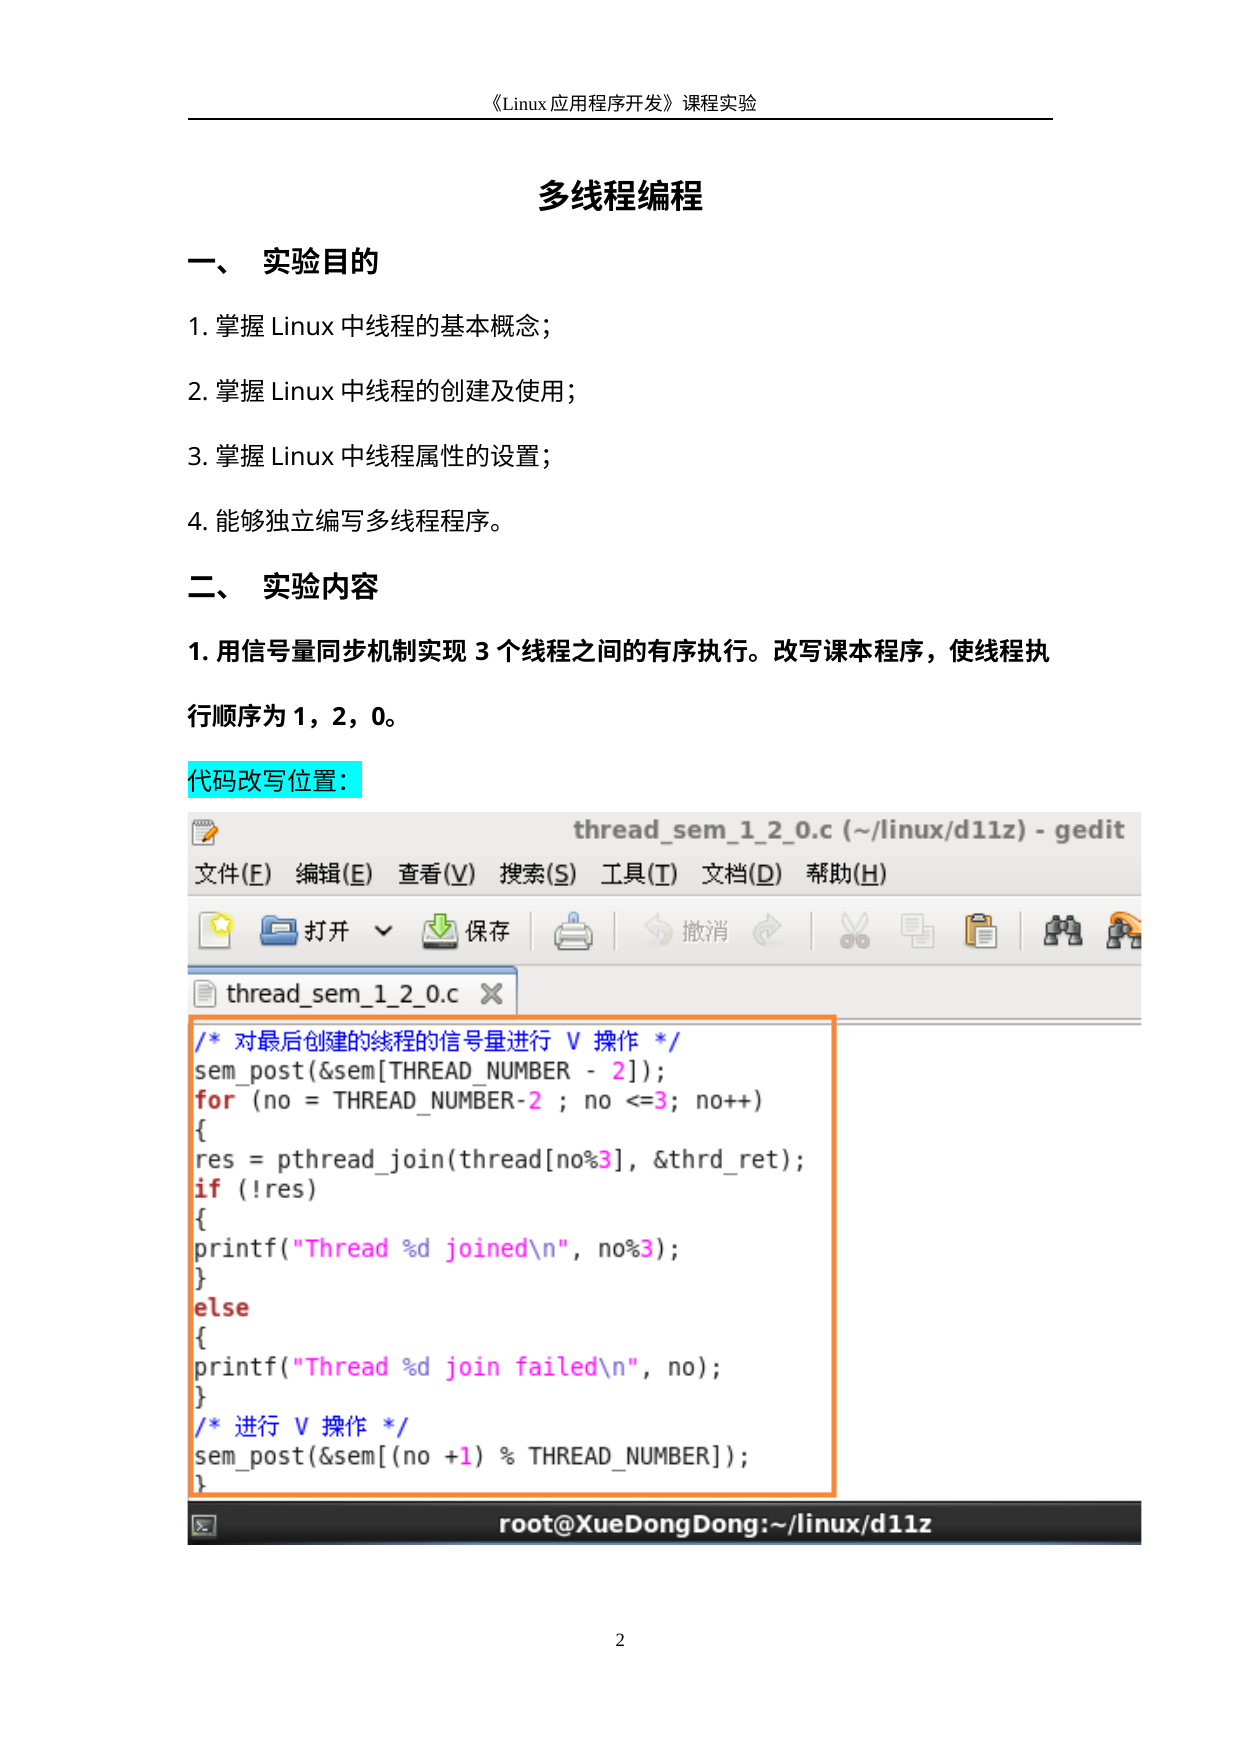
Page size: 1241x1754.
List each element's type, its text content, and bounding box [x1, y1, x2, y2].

list 实验目的 [187, 227, 1053, 292]
text 4. 能够独立编写多线程程序。 [187, 487, 1053, 552]
text 3. 掌握 Linux 中线程属性的设置； [187, 422, 1053, 487]
picture [187, 812, 1142, 1545]
text 代码改写位置： [187, 747, 1053, 812]
text 2. 掌握 Linux 中线程的创建及使用； [187, 357, 1053, 422]
text 1. 掌握 Linux 中线程的基本概念； [187, 292, 1053, 357]
list 实验内容 [187, 552, 1053, 617]
text 1. 用信号量同步机制实现 3 个线程之间的有序执行。改写课本程序，使线程执行顺序为1，2，0。 [187, 617, 1053, 747]
text 多线程编程 [187, 162, 1053, 227]
